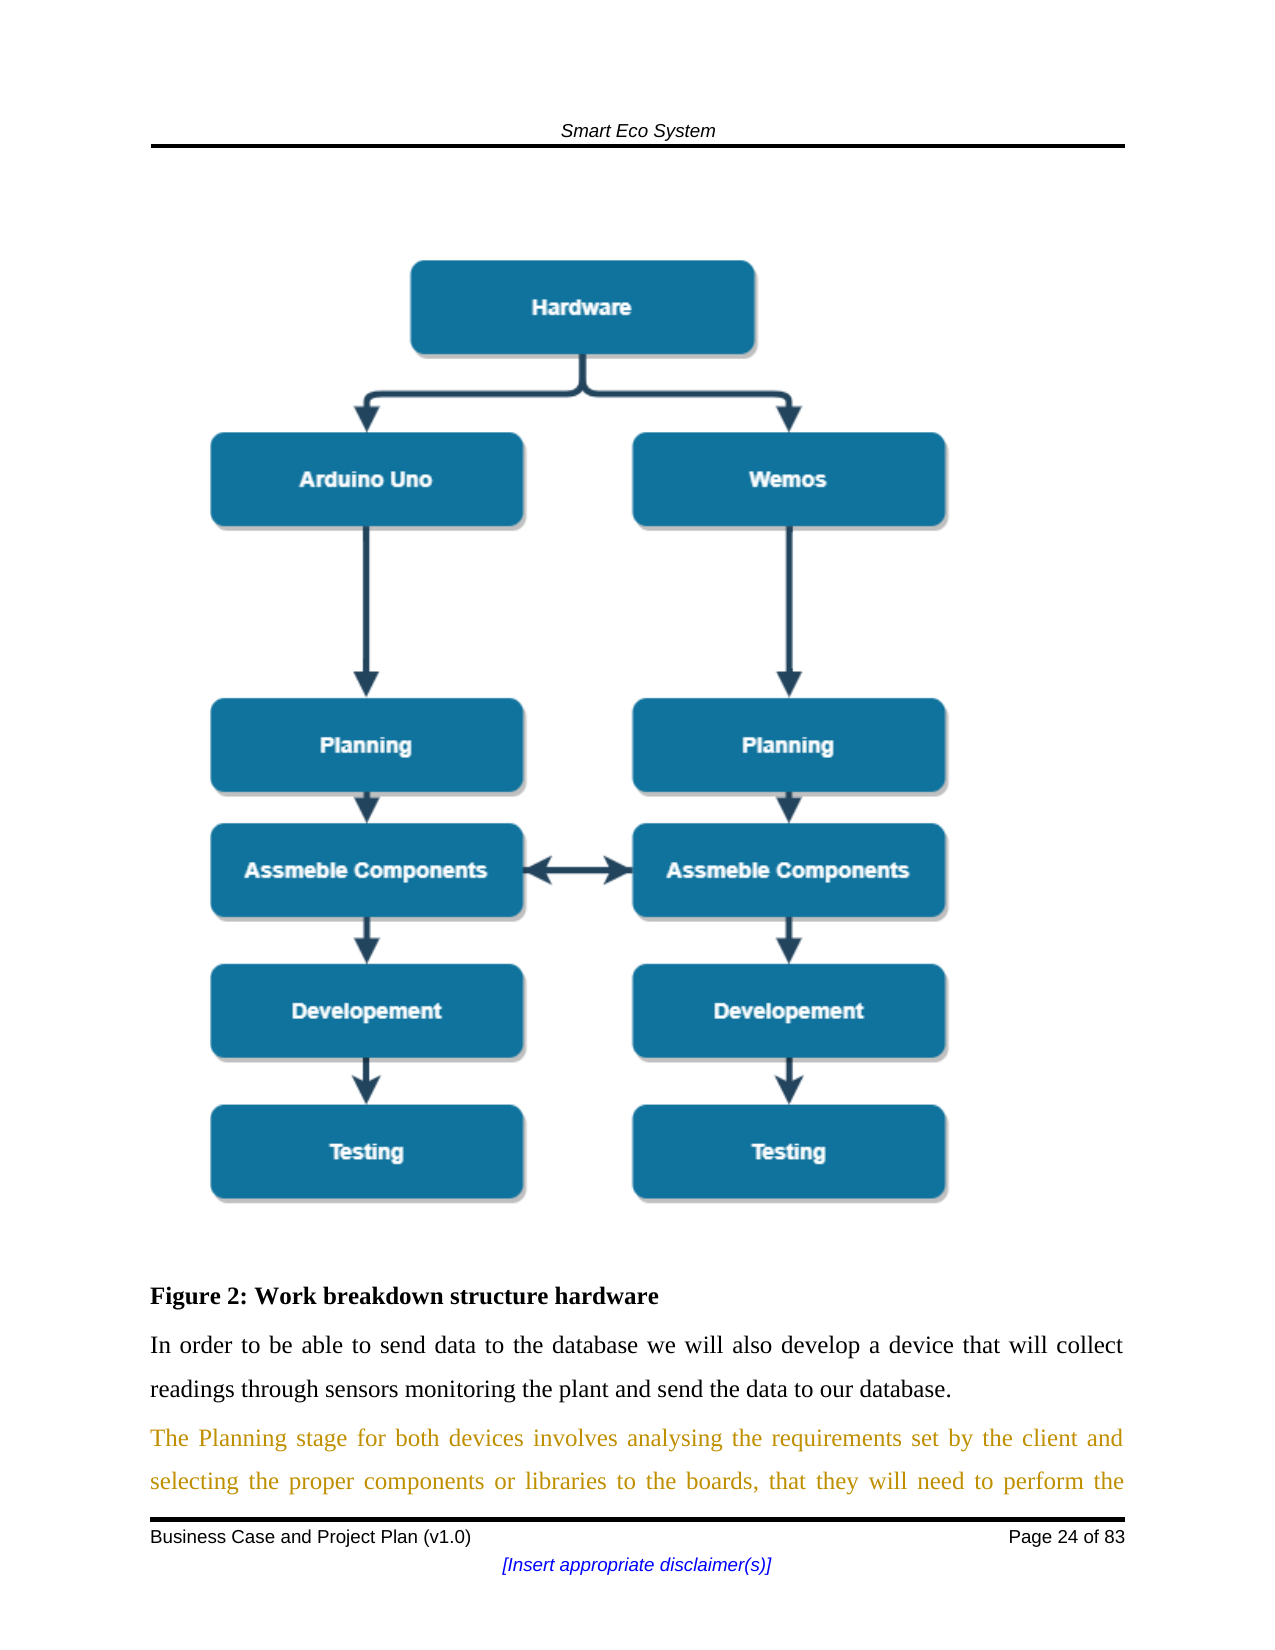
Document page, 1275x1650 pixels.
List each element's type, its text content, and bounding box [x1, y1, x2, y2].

text In order to be able to send data to the database we will also develop a device that will collect readings through sensors monitoring the plant and send the data to our database. [150, 1331, 1125, 1402]
picture [210, 259, 951, 1205]
text Figure 2: Work breakdown structure hardware [150, 1281, 1125, 1310]
